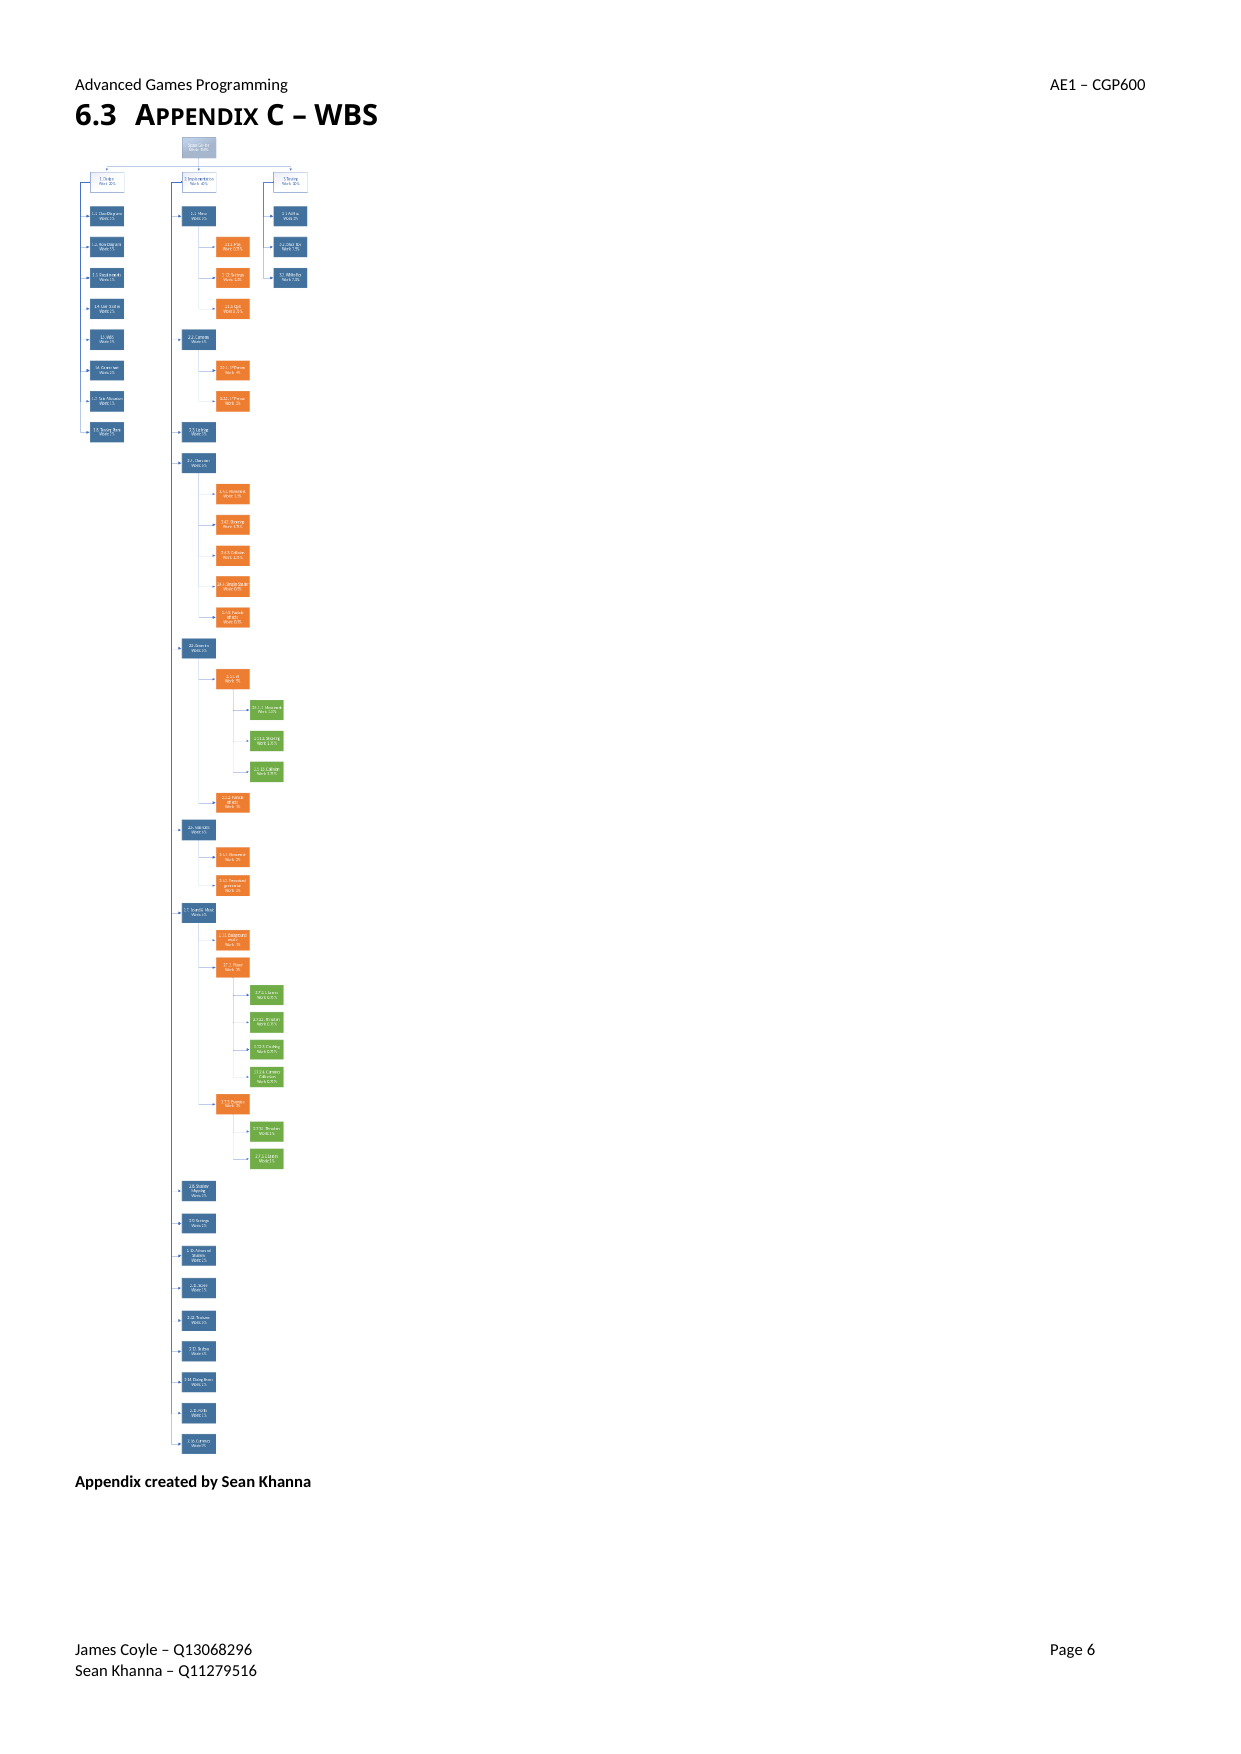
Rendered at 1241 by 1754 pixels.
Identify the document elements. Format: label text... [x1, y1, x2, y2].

subtitle Appendix C – WBS [75, 94, 1165, 134]
text Appendix created by Sean Khanna [75, 1471, 1165, 1492]
